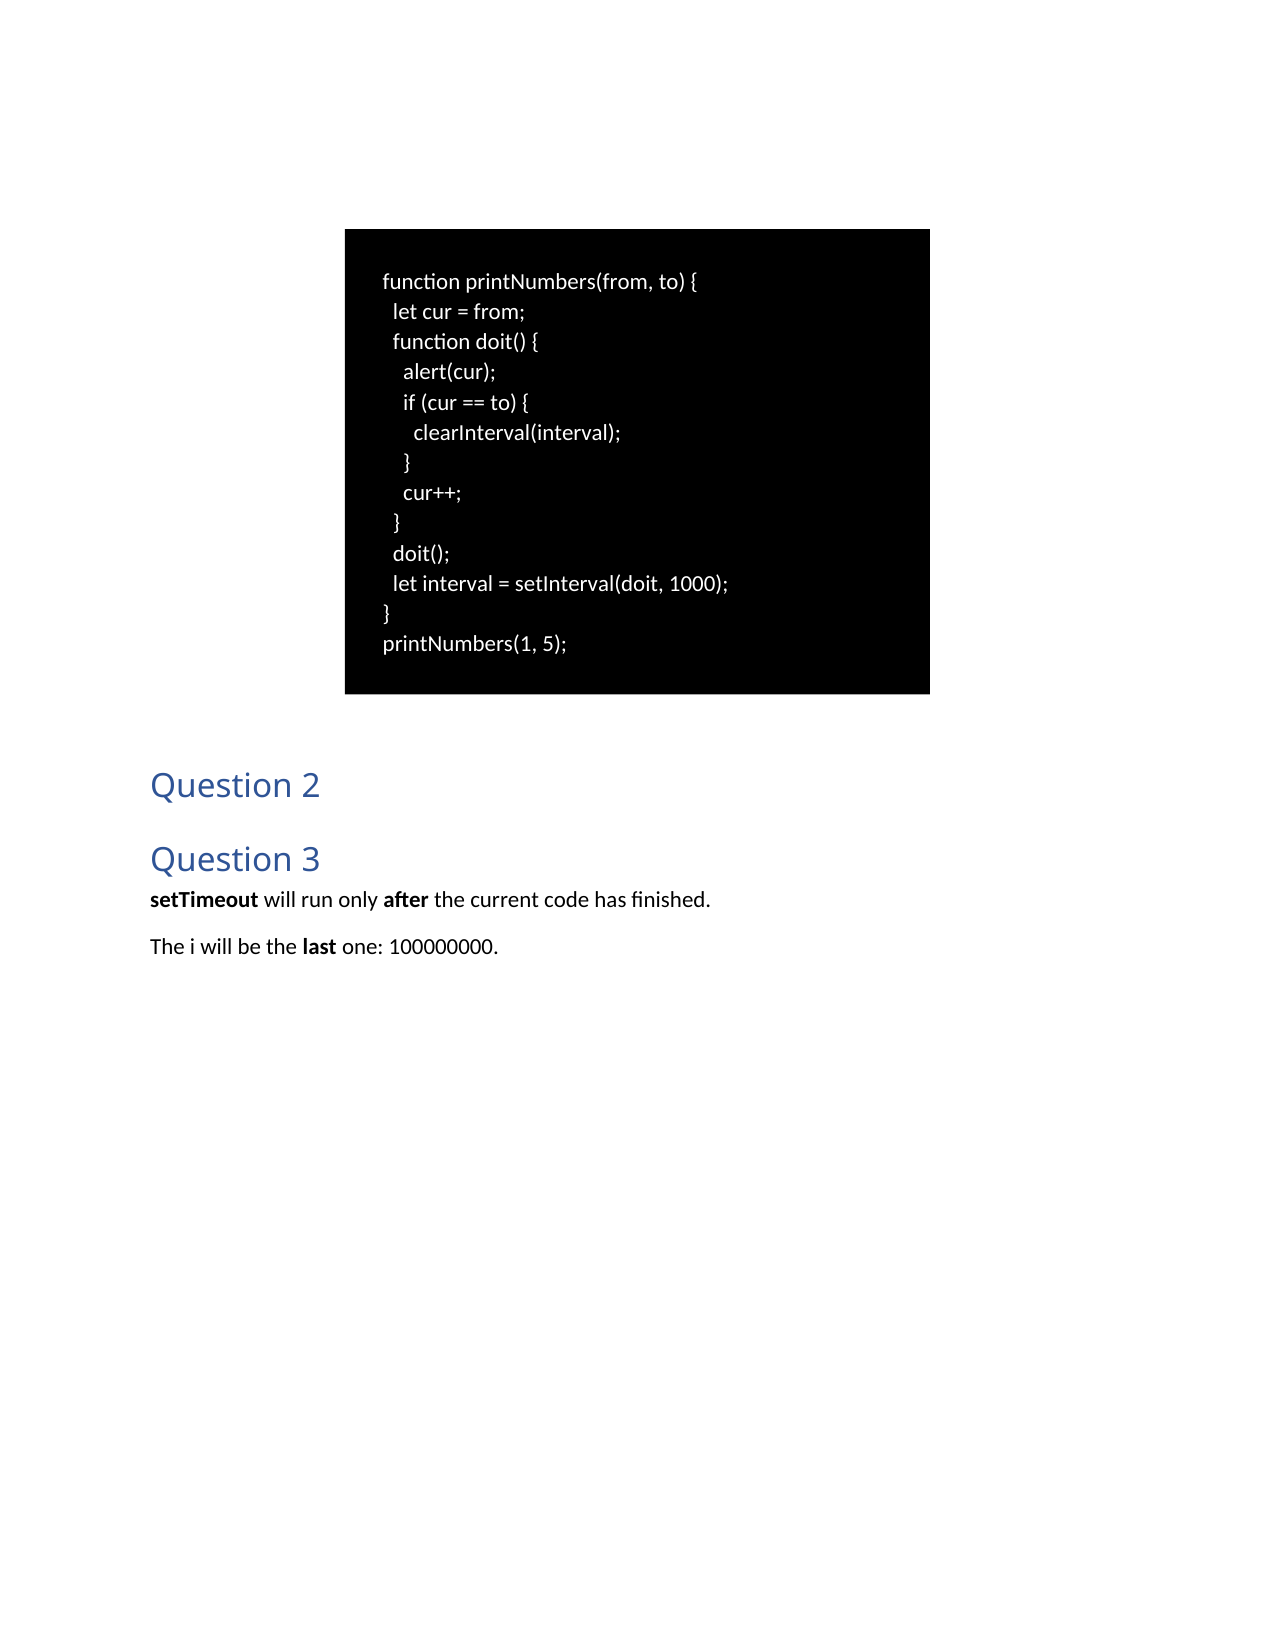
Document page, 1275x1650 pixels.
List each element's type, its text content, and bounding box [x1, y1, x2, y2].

text The i will be the last one: 100000000. [150, 932, 1125, 960]
text setTimeout will run only after the current code has finished. [150, 885, 1125, 913]
subtitle Question 3 [150, 836, 1125, 881]
subtitle Question 2 [150, 175, 1125, 807]
